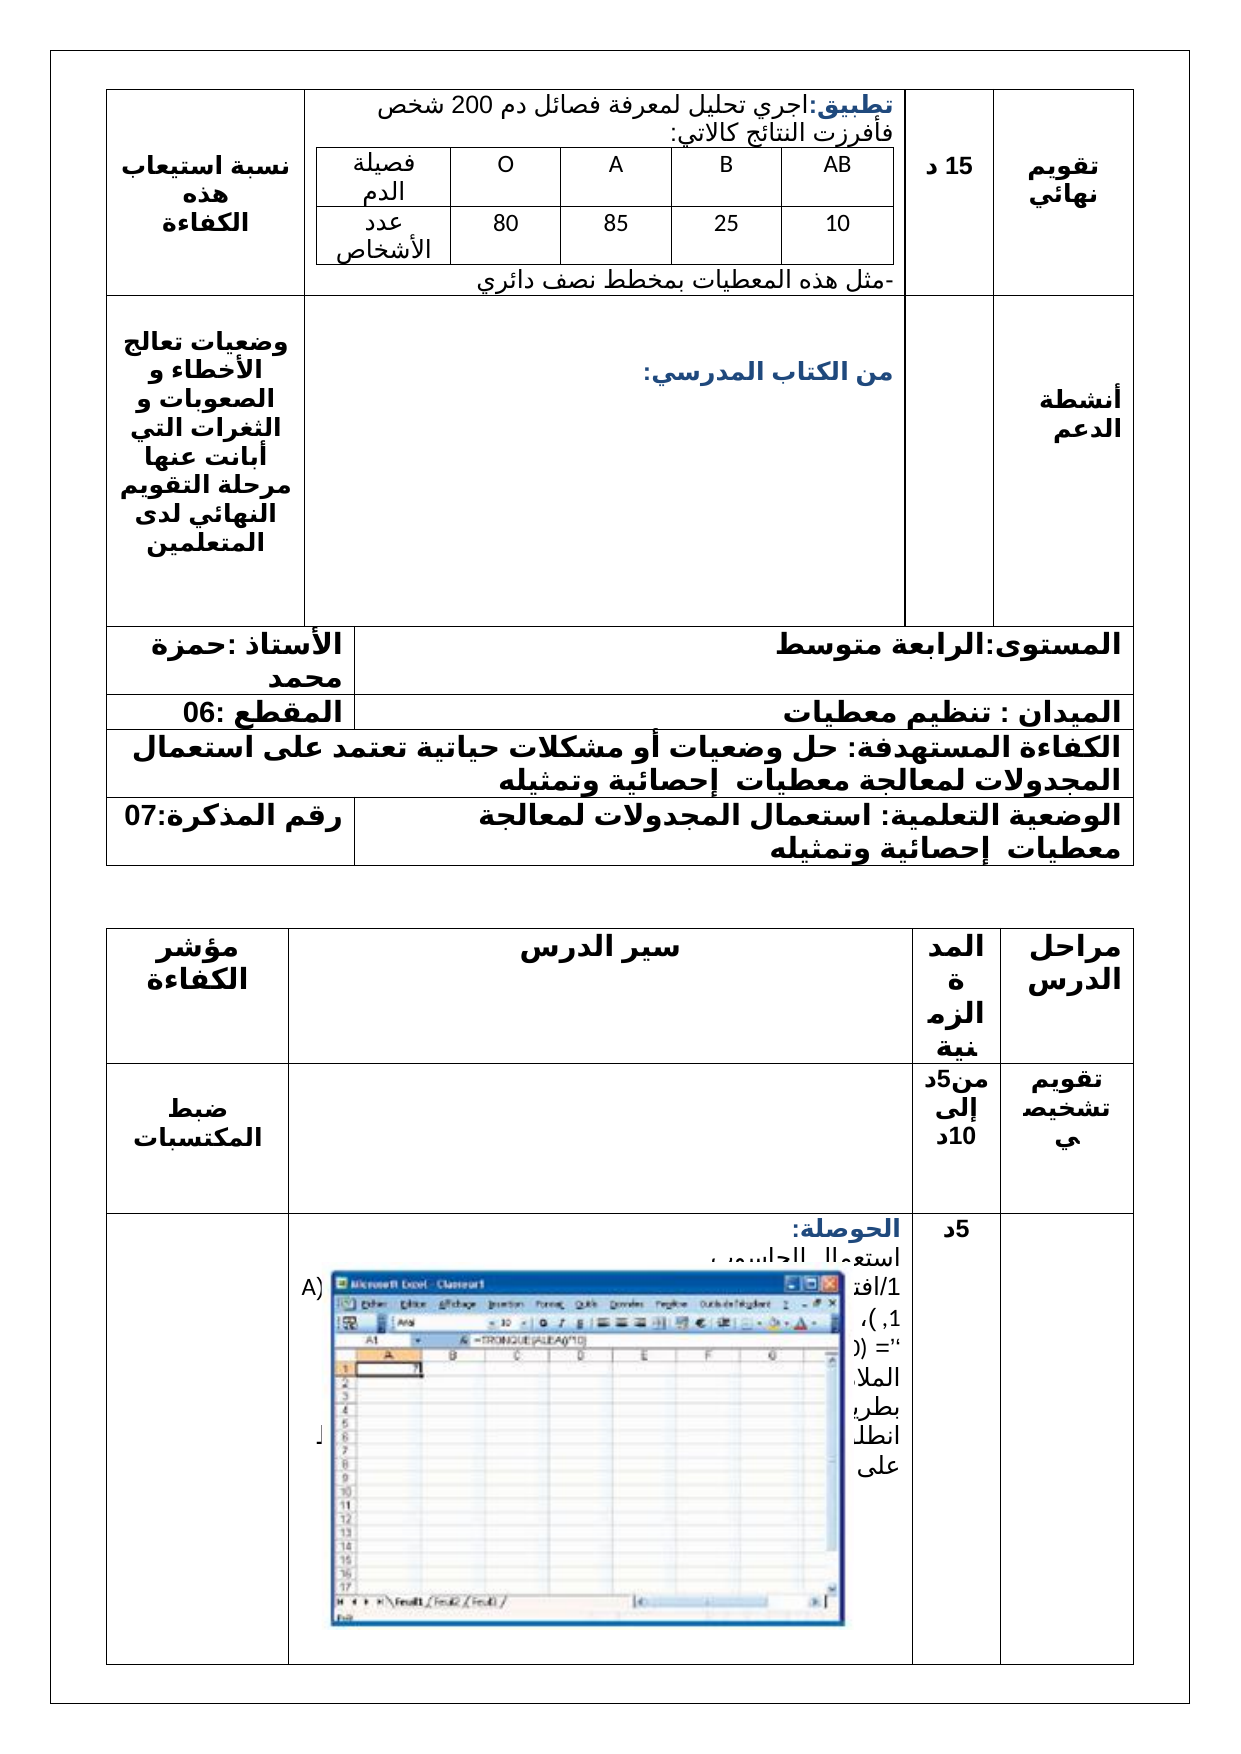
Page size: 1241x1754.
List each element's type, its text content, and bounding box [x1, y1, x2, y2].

picture [321, 1262, 854, 1630]
table_cell نسبة استيعاب هذه الكفاءة [107, 90, 304, 295]
table_cell [107, 1214, 288, 1664]
table_cell تقويم تشخيصي [1001, 1064, 1133, 1213]
table_cell [1001, 1214, 1133, 1664]
table_cell [906, 296, 993, 626]
table_cell الميدان : تنظيم معطيات [355, 695, 1133, 728]
table_cell الكفاءة المستهدفة: حل وضعيات أو مشكلات حياتية تعتمد على استعمال المجدولات لمعالجة معطيات إحصائية وتمثيله [107, 730, 1133, 797]
table_cell [289, 1064, 912, 1213]
table_header مراحل الدرس [1001, 929, 1133, 1063]
table_cell ضبط المكتسبات [107, 1064, 288, 1213]
table_header سير الدرس [289, 929, 912, 1063]
table_cell من5د إلى10د [913, 1064, 1000, 1213]
table_cell الوضعية التعلمية: استعمال المجدولات لمعالجة معطيات إحصائية وتمثيله [355, 798, 1133, 865]
table_cell المقطع :06 [107, 695, 354, 728]
table_cell الأستاذ :حمزة محمد [107, 627, 354, 694]
table_header المدة الزمنية [913, 929, 1000, 1063]
table_cell المستوى:الرابعة متوسط [355, 627, 1133, 694]
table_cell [289, 1214, 912, 1664]
table_cell أنشطة الدعم [994, 296, 1133, 626]
table_cell من الكتاب المدرسي: [305, 296, 904, 626]
table_cell تطبيق:اجري تحليل لمعرفة فصائل دم 200 شخص فأفرزت النتائج كالاتي: -مثل هذه المعطيات بمخطط نصف دائري [305, 90, 904, 295]
table_cell 15 د [906, 90, 993, 295]
table_cell رقم المذكرة:07 [107, 798, 354, 865]
table_cell تقويم نهائي [994, 90, 1133, 295]
table_cell وضعيات تعالج الأخطاء و الصعوبات و الثغرات التي أبانت عنها مرحلة التقويم النهائي لدى المتعلمين [107, 296, 304, 626]
table_cell 5د [913, 1214, 1000, 1664]
table_header مؤشر الكفاءة [107, 929, 288, 1063]
